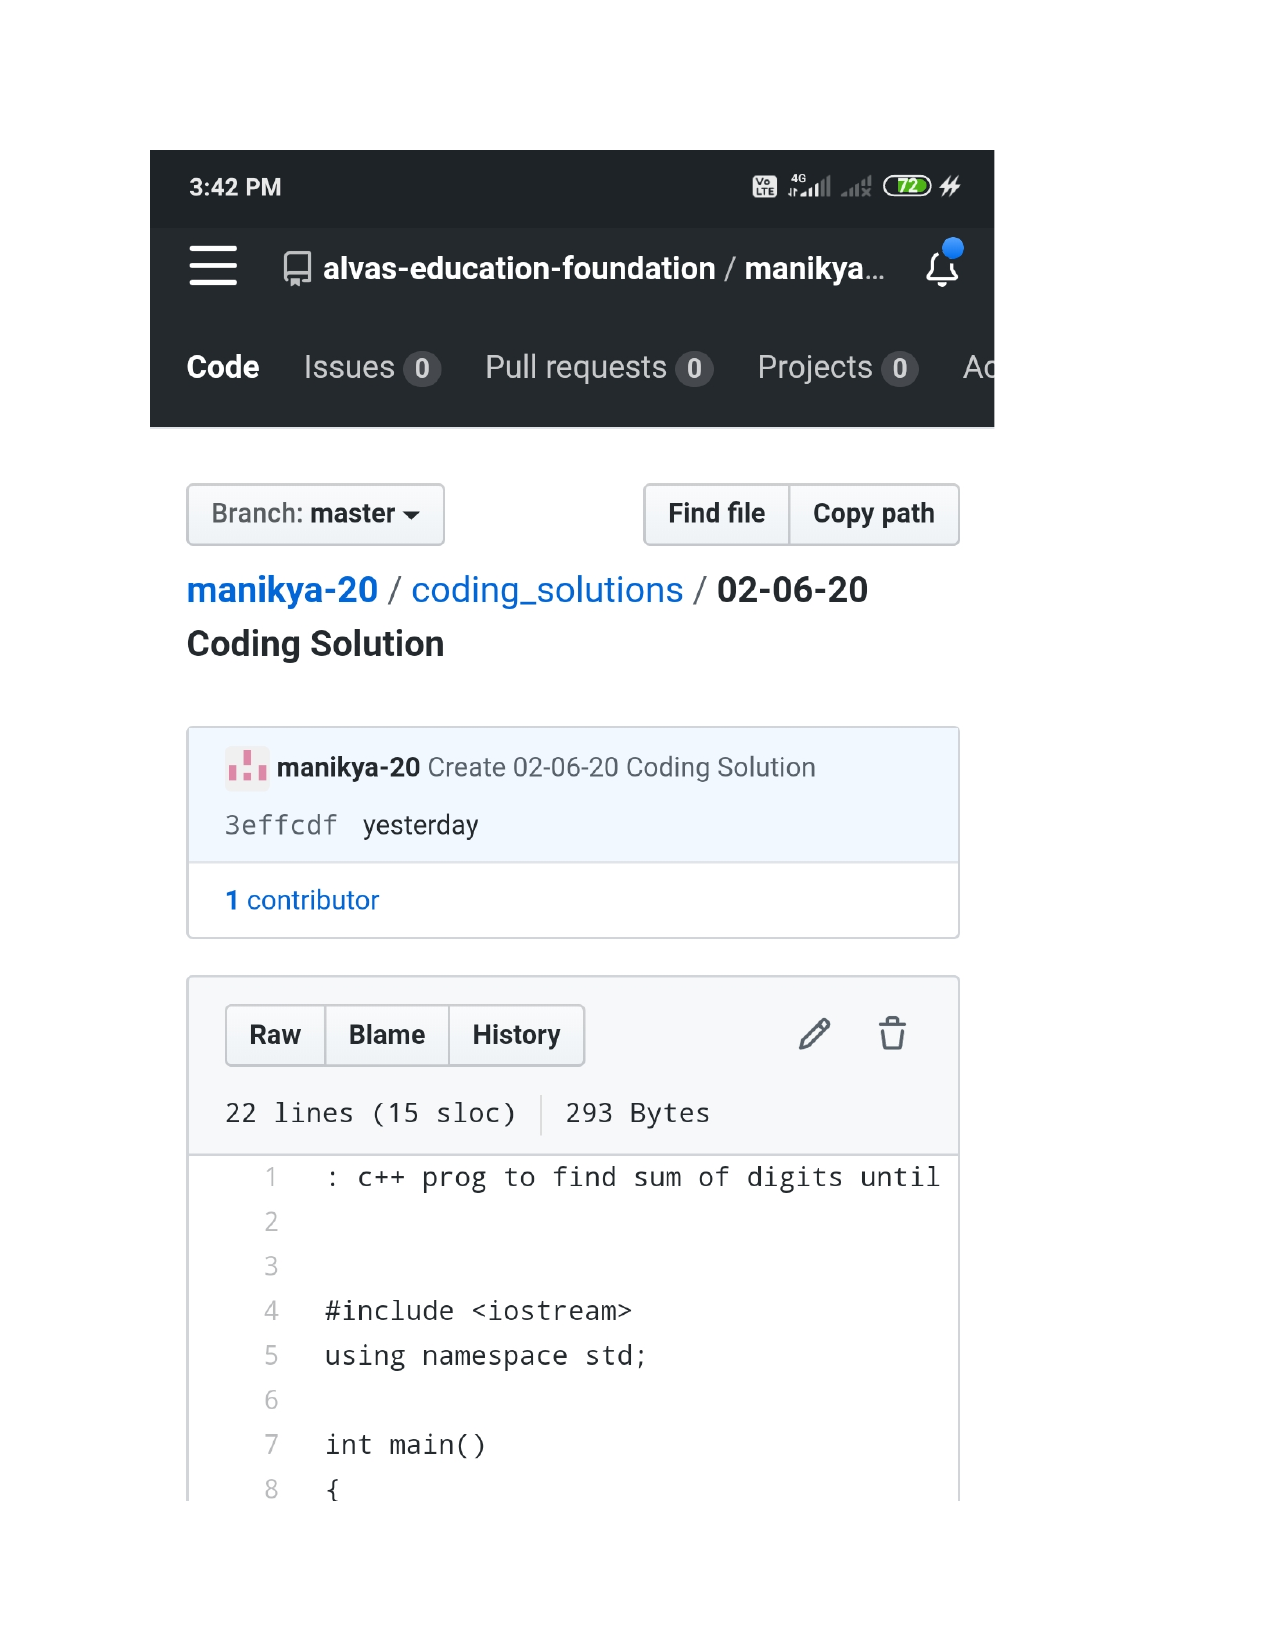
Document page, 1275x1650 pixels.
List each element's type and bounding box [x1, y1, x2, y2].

picture [150, 150, 995, 1501]
